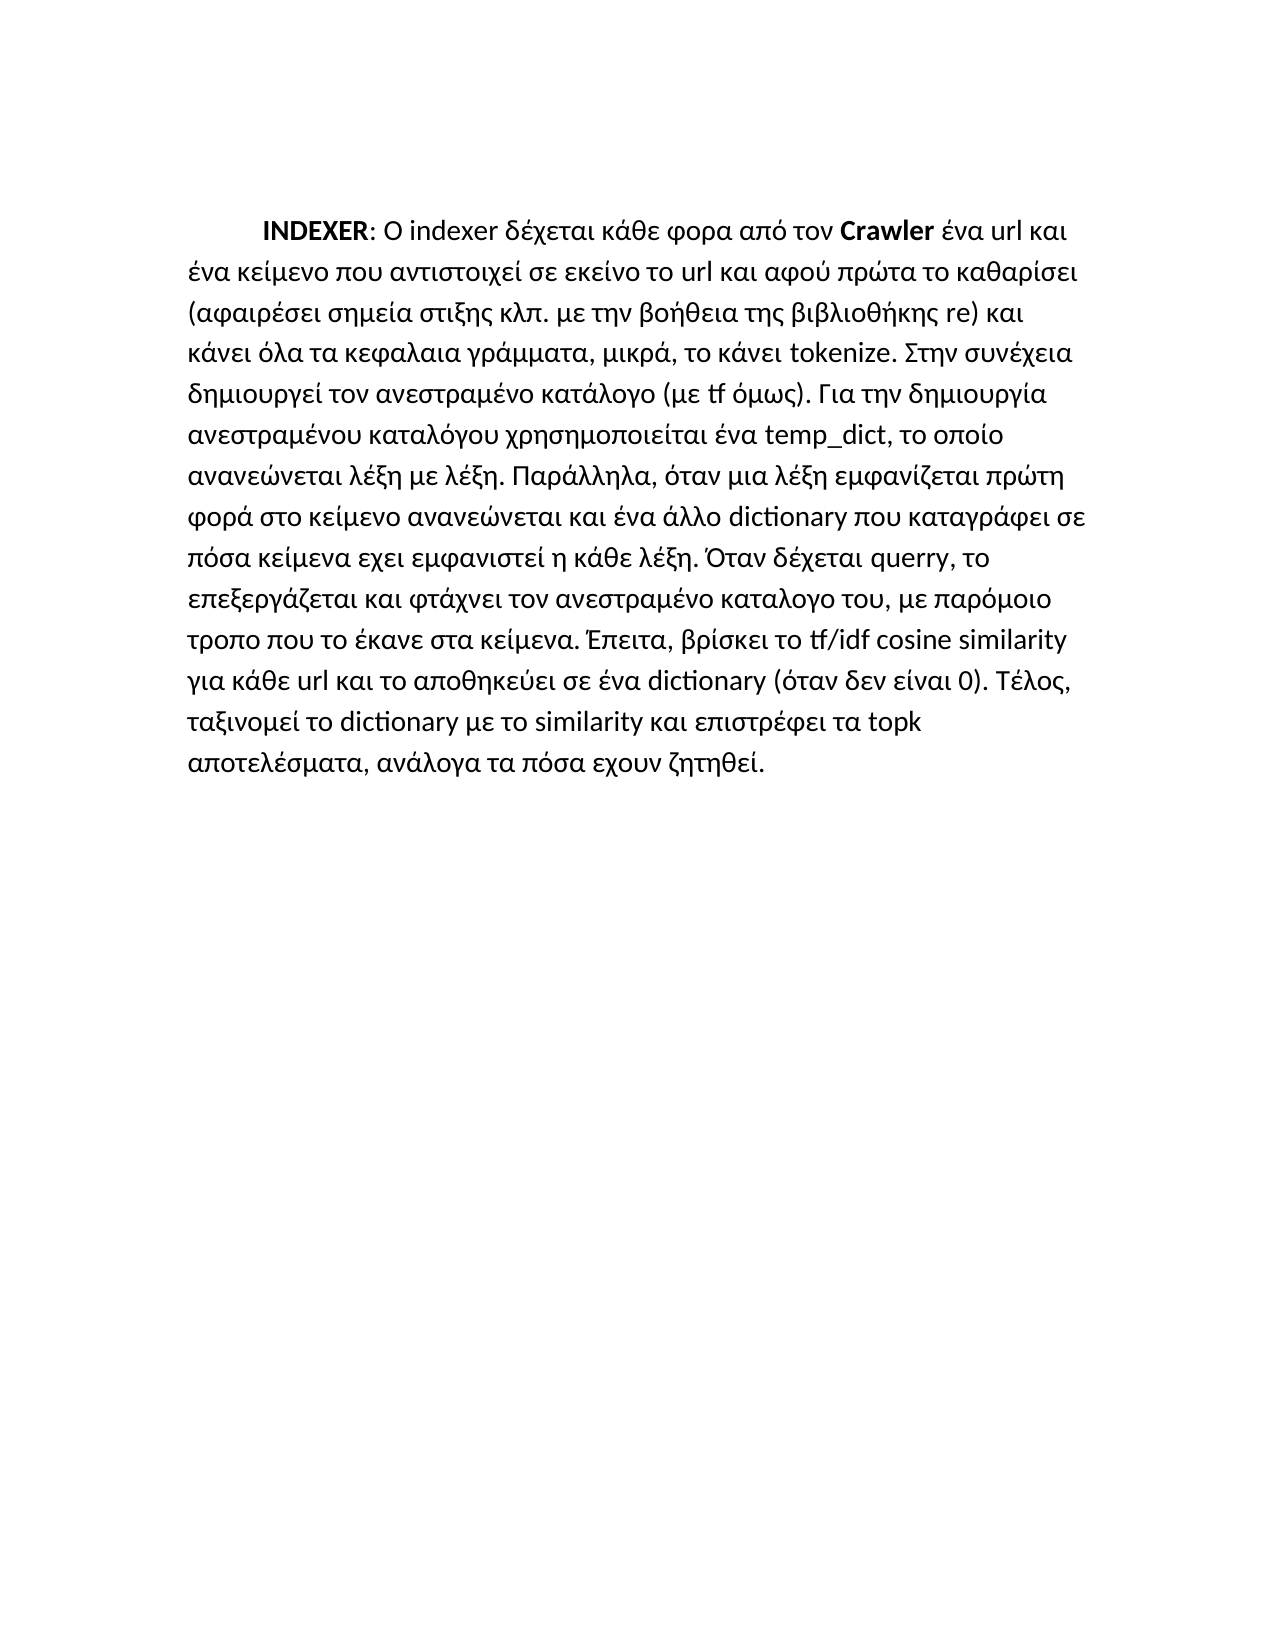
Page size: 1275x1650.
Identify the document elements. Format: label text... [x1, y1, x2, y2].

text INDEXER: O indexer δέχεται κάθε φορα από τον Crawler ένα url και ένα κείμενο που αντιστοιχεί σε εκείνο το url και αφού πρώτα το καθαρίσει (αφαιρέσει σημεία στιξης κλπ. με την βοήθεια της βιβλιοθήκης re) και κάνει όλα τα κεφαλαια γράμματα, μικρά, το κάνει tokenize. Στην συνέχεια δημιουργεί τον ανεστραμένο κατάλογο (με tf όμως). Για την δημιουργία ανεστραμένου καταλόγου χρησημοποιείται ένα temp_dict, το οποίο ανανεώνεται λέξη με λέξη. Παράλληλα, όταν μια λέξη εμφανίζεται πρώτη φορά στο κείμενο ανανεώνεται και ένα άλλο dictionary που καταγράφει σε πόσα κείμενα εχει εμφανιστεί η κάθε λέξη. Όταν δέχεται querry, το επεξεργάζεται και φτάχνει τον ανεστραμένο καταλογο του, με παρόμοιο τροπο που το έκανε στα κείμενα. Έπειτα, βρίσκει το tf/idf cosine similarity για κάθε url και το αποθηκεύει σε ένα dictionary (όταν δεν είναι 0). Τέλος, ταξινομεί το dictionary με το similarity και επιστρέφει τα topk αποτελέσματα, ανάλογα τα πόσα εχουν ζητηθεί. [187, 212, 1087, 779]
